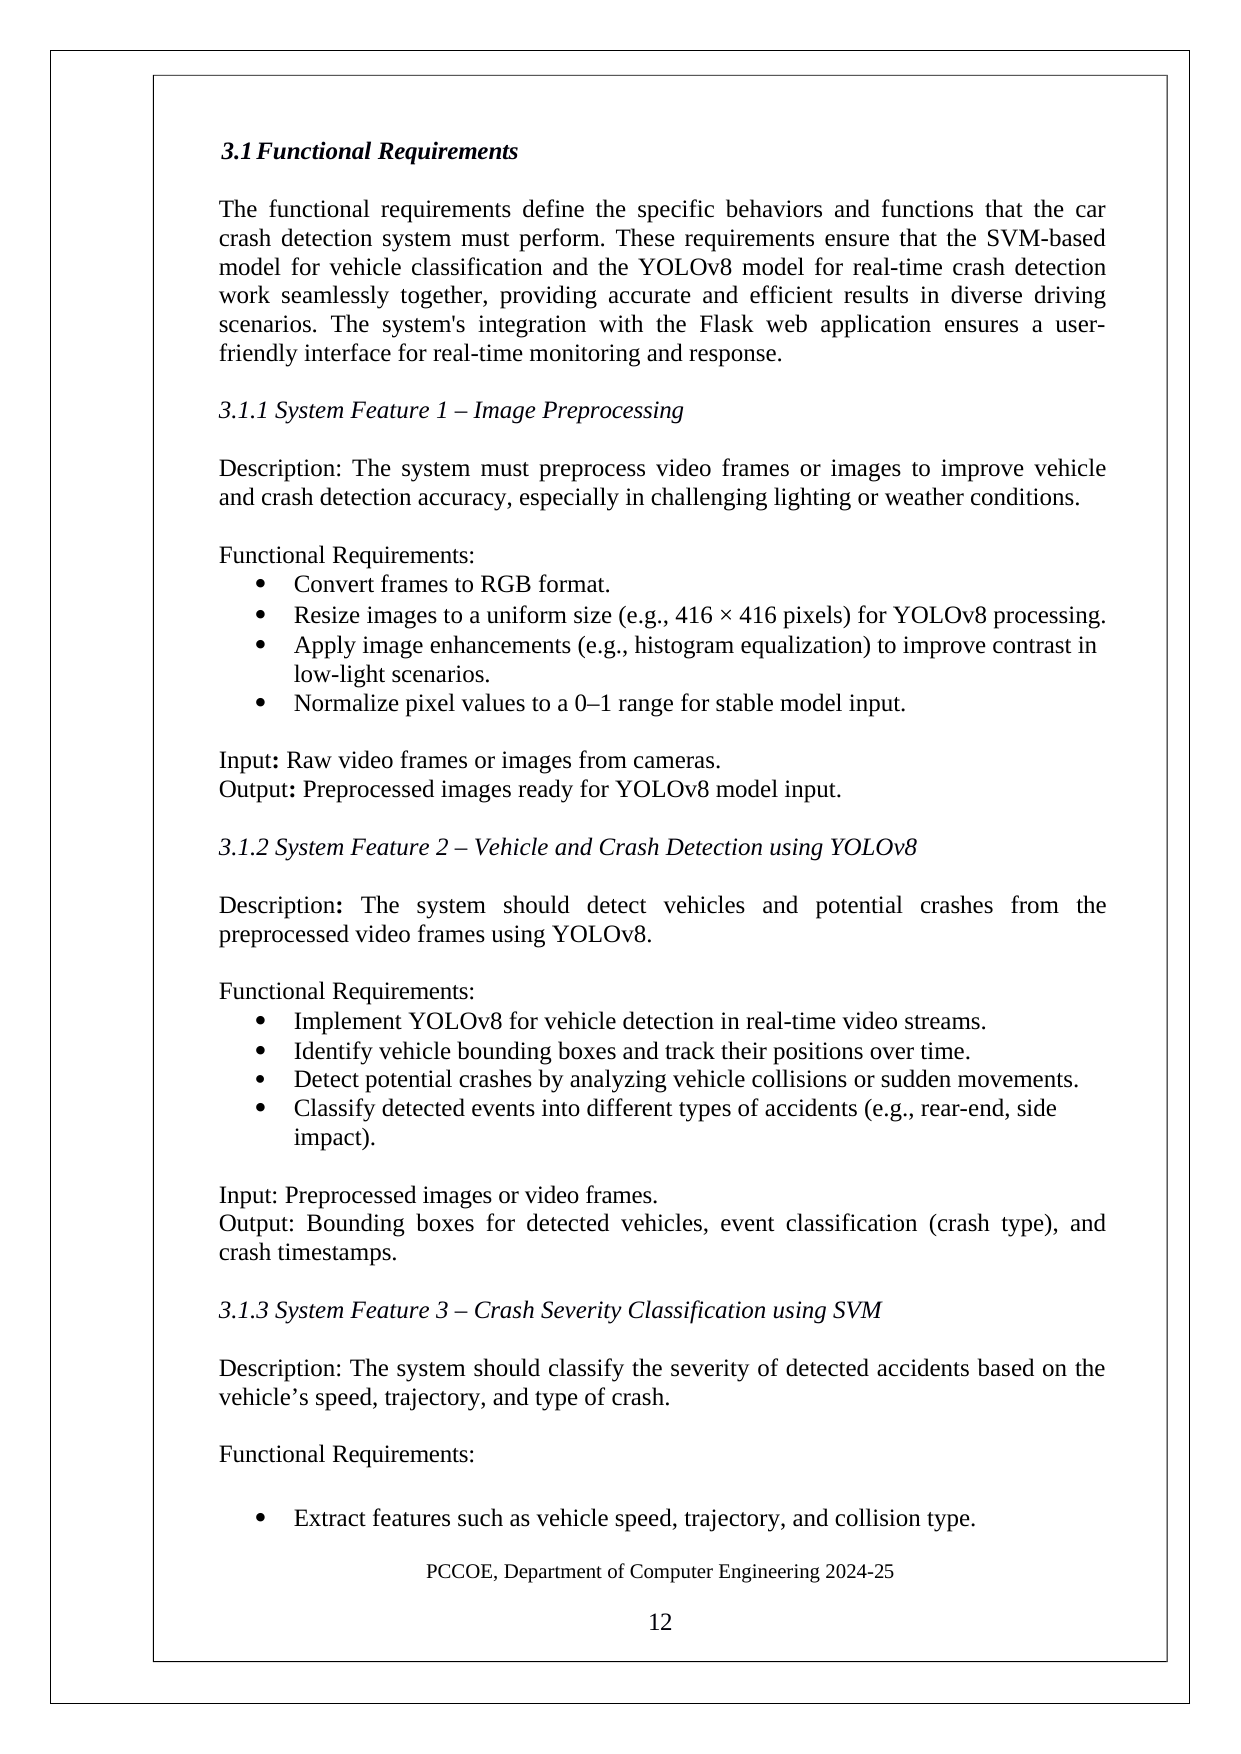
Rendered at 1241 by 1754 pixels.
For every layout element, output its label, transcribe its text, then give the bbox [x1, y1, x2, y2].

list Apply image enhancements (e.g., histogram equalization) to improve contrast in low-light scenarios. [256, 630, 1107, 687]
list System Feature 3 – Crash Severity Classification using SVM [218, 1295, 1107, 1323]
subtitle Functional Requirements [221, 136, 1152, 165]
text Description: The system should classify the severity of detected accidents based on the vehicle’s speed, trajectory, and type of crash. [218, 1353, 1107, 1410]
list Implement YOLOv8 for vehicle detection in real-time video streams. [256, 1005, 1107, 1036]
text Functional Requirements: [218, 976, 1107, 1005]
text Output: Preprocessed images ready for YOLOv8 model input. [218, 774, 1107, 803]
list Normalize pixel values to a 0–1 range for stable model input. [256, 688, 1107, 716]
text Description: The system should detect vehicles and potential crashes from the preprocessed video frames using YOLOv8. [218, 890, 1107, 947]
text Input: Raw video frames or images from cameras. [218, 745, 1107, 774]
list System Feature 2 – Vehicle and Crash Detection using YOLOv8 [218, 832, 1107, 861]
list Detect potential crashes by analyzing vehicle collisions or sudden movements. [256, 1064, 1107, 1093]
list Convert frames to RGB format. [256, 568, 1107, 599]
text Output: Bounding boxes for detected vehicles, event classification (crash type), and crash timestamps. [218, 1208, 1107, 1266]
text Functional Requirements: [218, 540, 1107, 568]
text Description: The system must preprocess video frames or images to improve vehicle and crash detection accuracy, especially in challenging lighting or weather conditions. [218, 453, 1107, 511]
list Identify vehicle bounding boxes and track their positions over time. [256, 1036, 1107, 1064]
list Extract features such as vehicle speed, trajectory, and collision type. [256, 1502, 1107, 1533]
list Classify detected events into different types of accidents (e.g., rear-end, side impact). [256, 1093, 1107, 1151]
list Resize images to a uniform size (e.g., 416 × 416 pixels) for YOLOv8 processing. [256, 599, 1107, 629]
text The functional requirements define the specific behaviors and functions that the car crash detection system must perform. These requirements ensure that the SVM-based model for vehicle classification and the YOLOv8 model for real-time crash detection work seamlessly together, providing accurate and efficient results in diverse driving scenarios. The system's integration with the Flask web application ensures a user-friendly interface for real-time monitoring and response. [218, 194, 1107, 367]
list System Feature 1 – Image Preprocessing [218, 396, 1107, 424]
text Functional Requirements: [218, 1439, 1107, 1468]
text Input: Preprocessed images or video frames. [218, 1180, 1107, 1208]
